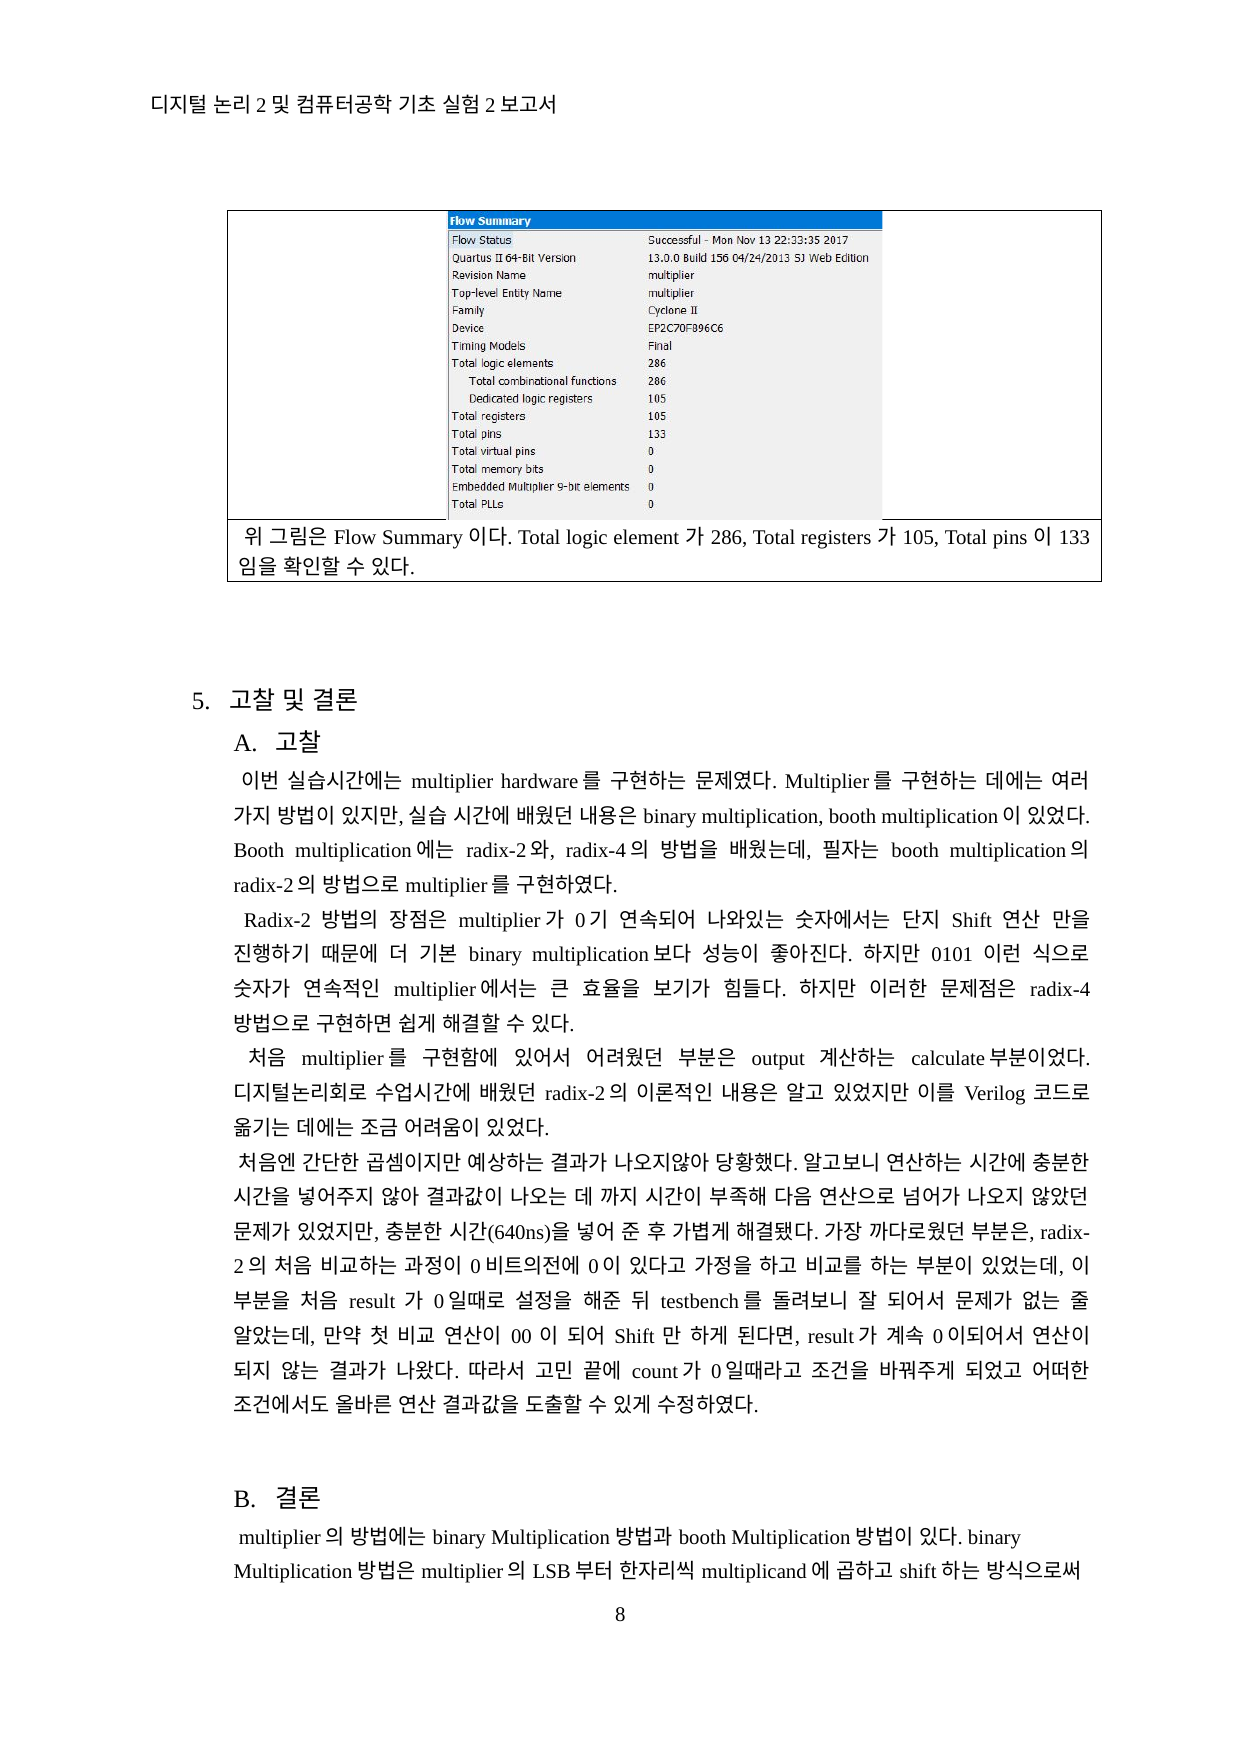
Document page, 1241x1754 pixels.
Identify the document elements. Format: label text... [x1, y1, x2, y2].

text 처음엔 간단한 곱셈이지만 예상하는 결과가 나오지않아 당황했다. 알고보니 연산하는 시간에 충분한 시간을 넣어주지 않아 결과값이 나오는 데 까지 시간이 부족해 다음 연산으로 넘어가 나오지 않았던 문제가 있었지만, 충분한 시간(640ns)을 넣어 준 후 가볍게 해결됐다. 가장 까다로웠던 부분은, radix-2의 처음 비교하는 과정이 0비트의전에 0이 있다고 가정을 하고 비교를 하는 부분이 있었는데, 이 부분을 처음 result 가 0일때로 설정을 해준 뒤 testbench를 돌려보니 잘 되어서 문제가 없는 줄 알았는데, 만약 첫 비교 연산이 00 이 되어 Shift 만 하게 된다면, result가 계속 0이되어서 연산이 되지 않는 결과가 나왔다. 따라서 고민 끝에 count가 0일때라고 조건을 바꿔주게 되었고 어떠한 조건에서도 올바른 연산 결과값을 도출할 수 있게 수정하였다. [233, 1146, 1090, 1419]
list 결론 [233, 1478, 1090, 1515]
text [233, 1520, 1090, 1585]
text 처음 multiplier를 구현함에 있어서 어려웠던 부분은 output 계산하는 calculate부분이었다. 디지털논리회로 수업시간에 배웠던 radix-2의 이론적인 내용은 알고 있었지만 이를 Verilog 코드로 옮기는 데에는 조금 어려움이 있었다. [233, 1042, 1090, 1141]
picture [446, 211, 883, 520]
list 고찰 [233, 722, 1090, 759]
list 고찰 및 결론 [192, 681, 1090, 717]
text Radix-2 방법의 장점은 multiplier가 0기 연속되어 나와있는 숫자에서는 단지 Shift 연산 만을 진행하기 때문에 더 기본 binary multiplication보다 성능이 좋아진다. 하지만 0101 이런 식으로 숫자가 연속적인 multiplier에서는 큰 효율을 보기가 힘들다. 하지만 이러한 문제점은 radix-4 방법으로 구현하면 쉽게 해결할 수 있다. [233, 903, 1090, 1037]
text 이번 실습시간에는 multiplier hardware를 구현하는 문제였다. Multiplier를 구현하는 데에는 여러 가지 방법이 있지만, 실습 시간에 배웠던 내용은 binary multiplication, booth multiplication이 있었다. Booth multiplication에는 radix-2와, radix-4의 방법을 배웠는데, 필자는 booth multiplication의 radix-2의 방법으로 multiplier를 구현하였다. [233, 764, 1090, 898]
table_header [883, 211, 1101, 519]
table_cell 위 그림은 Flow Summary 이다. Total logic element 가 286, Total registers 가 105, Total pins 이 133 임을 확인할 수 있다. [228, 520, 1101, 581]
table_header [228, 211, 446, 519]
